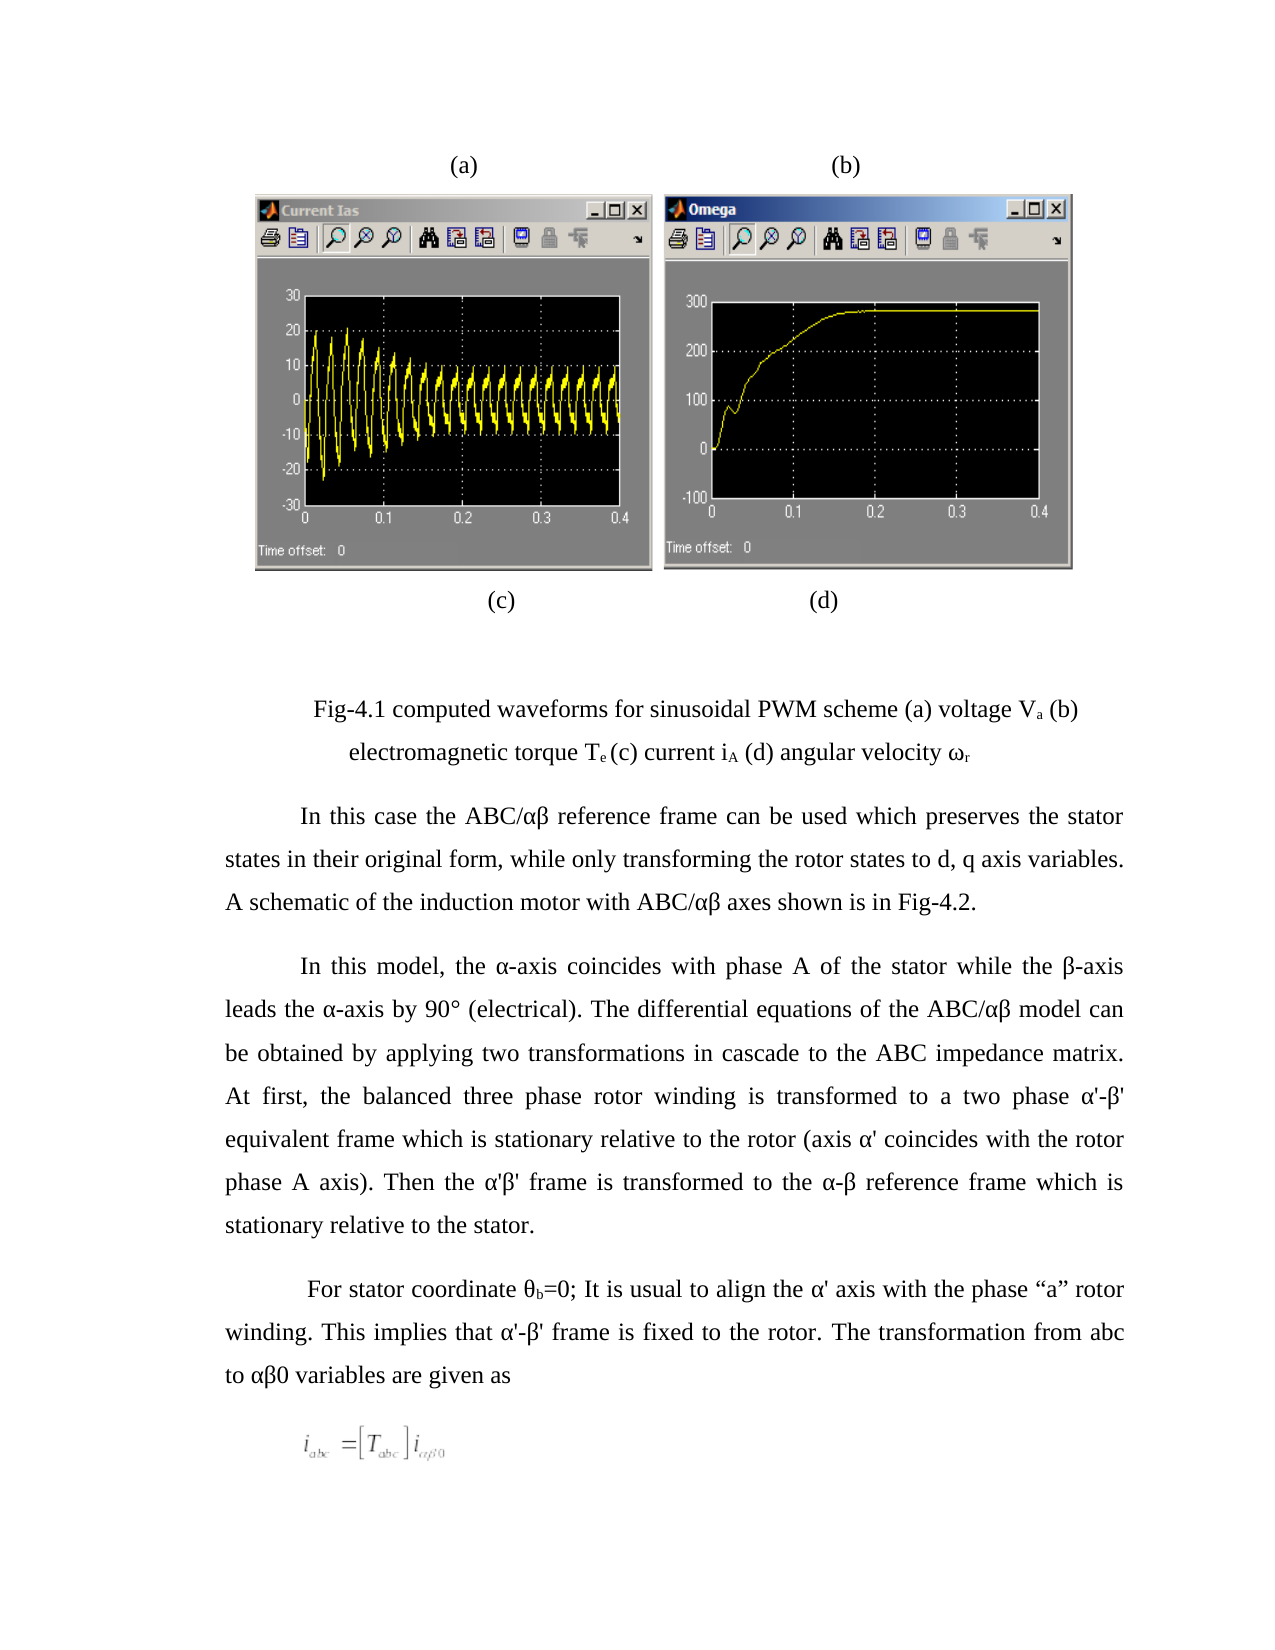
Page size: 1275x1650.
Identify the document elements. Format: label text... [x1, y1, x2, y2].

text In this case the ABC/αβ reference frame can be used which preserves the stator states in their original form, while only transforming the rotor states to d, q axis variables. A schematic of the induction motor with ABC/αβ axes shown is in Fig-4.2. [225, 801, 1125, 916]
list (b) [450, 150, 1125, 179]
text In this model, the α-axis coincides with phase A of the stator while the β-axis leads the α-axis by 90° (electrical). The differential equations of the ABC/αβ model can be obtained by applying two transformations in cascade to the ABC impedance matrix. At first, the balanced three phase rotor winding is transformed to a two phase α'-β' equivalent frame which is stationary relative to the rotor (axis α' coincides with the rotor phase A axis). Then the α'β' frame is transformed to the α-β reference frame which is stationary relative to the stator. [225, 951, 1125, 1239]
text For stator coordinate θb=0; It is usual to align the α' axis with the phase “a” rotor winding. This implies that α'-β' frame is fixed to the rotor. The transformation from abc to αβ0 variables are given as [225, 1274, 1125, 1389]
text Fig-4.1 computed waveforms for sinusoidal PWM scheme (a) voltage Va (b) electromagnetic torque Te (c) current iA (d) angular velocity ωr [225, 694, 1093, 766]
picture [663, 194, 1074, 571]
picture [255, 194, 653, 571]
